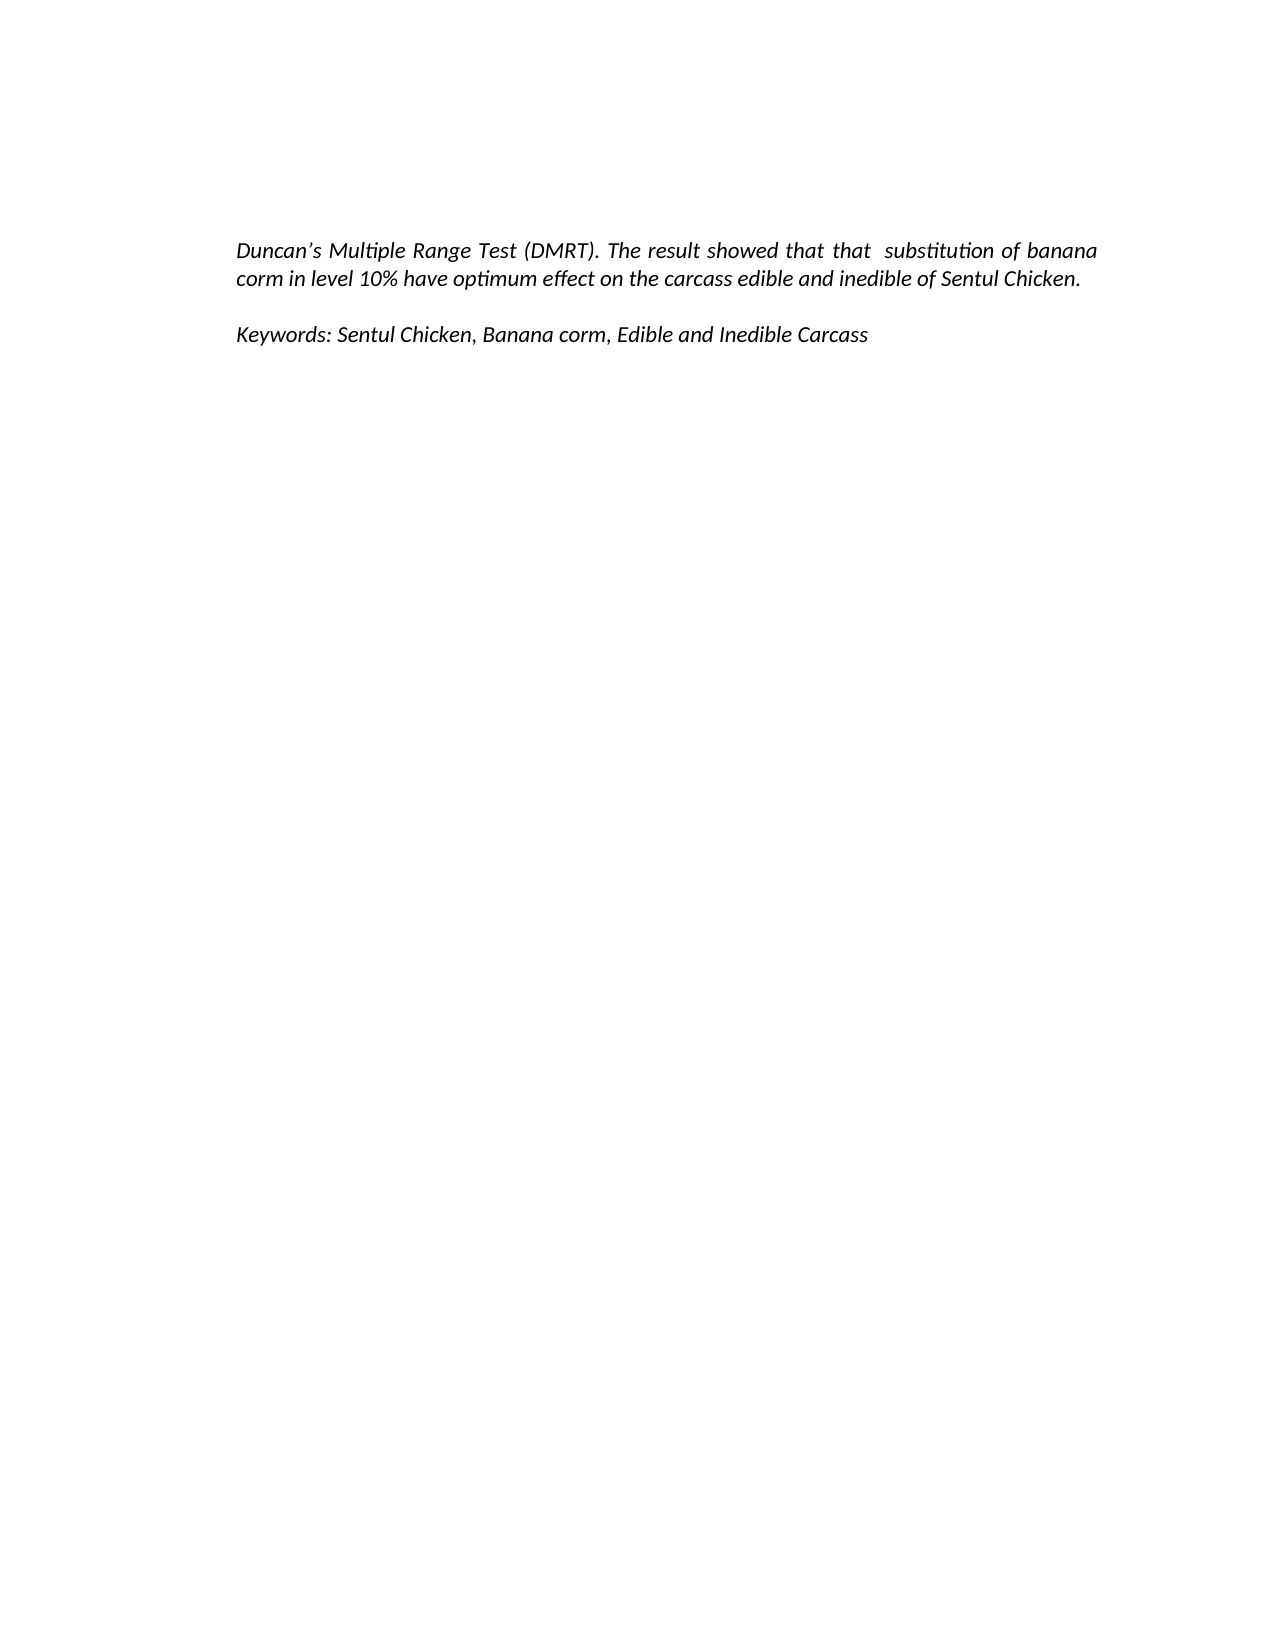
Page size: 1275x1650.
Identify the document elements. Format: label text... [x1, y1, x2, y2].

text Keywords: Sentul Chicken, Banana corm, Edible and Inedible Carcass [236, 320, 1098, 348]
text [236, 236, 1098, 292]
